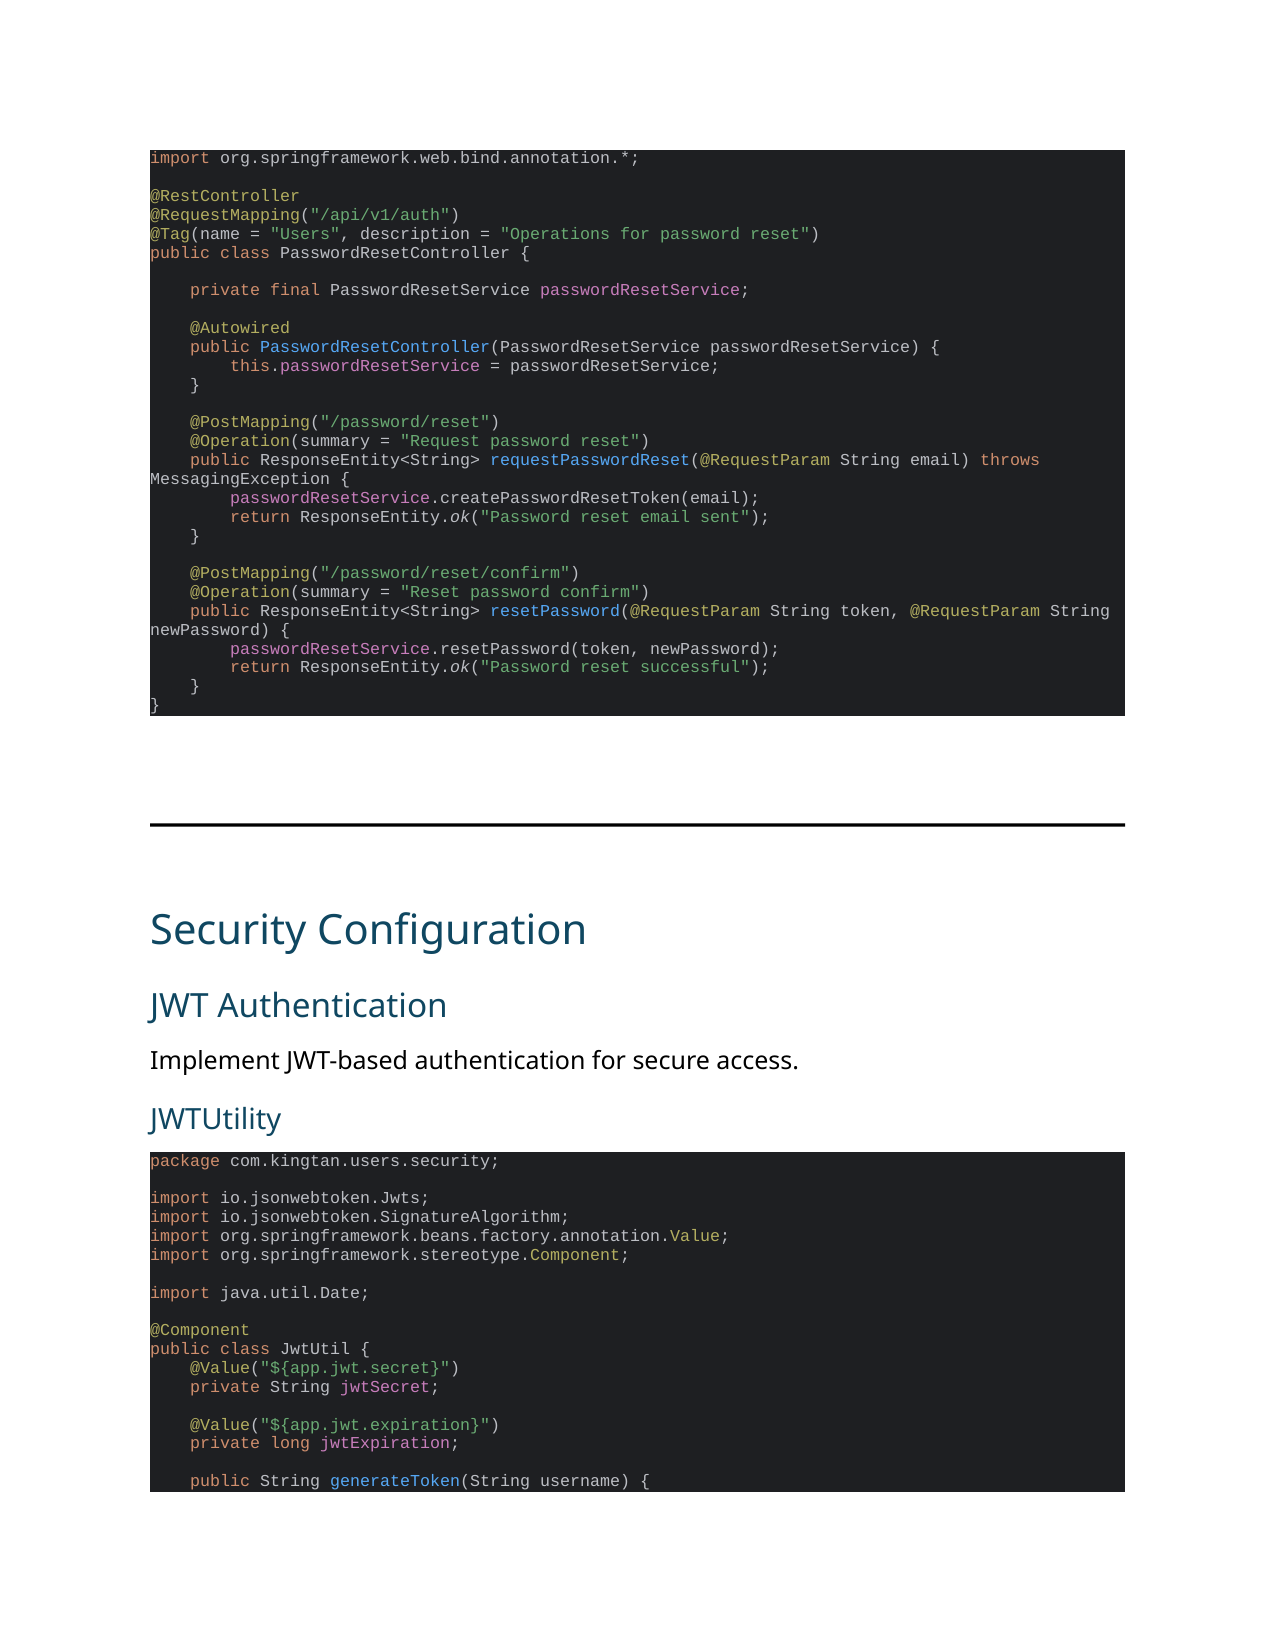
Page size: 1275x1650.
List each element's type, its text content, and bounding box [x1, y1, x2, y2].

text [150, 150, 1125, 716]
text Security Configuration [150, 900, 1125, 957]
text Implement JWT-based authentication for secure access. [150, 1042, 1125, 1077]
text JWT Authentication [150, 982, 1125, 1027]
text JWTUtility [150, 1098, 1125, 1138]
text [150, 1152, 1125, 1492]
